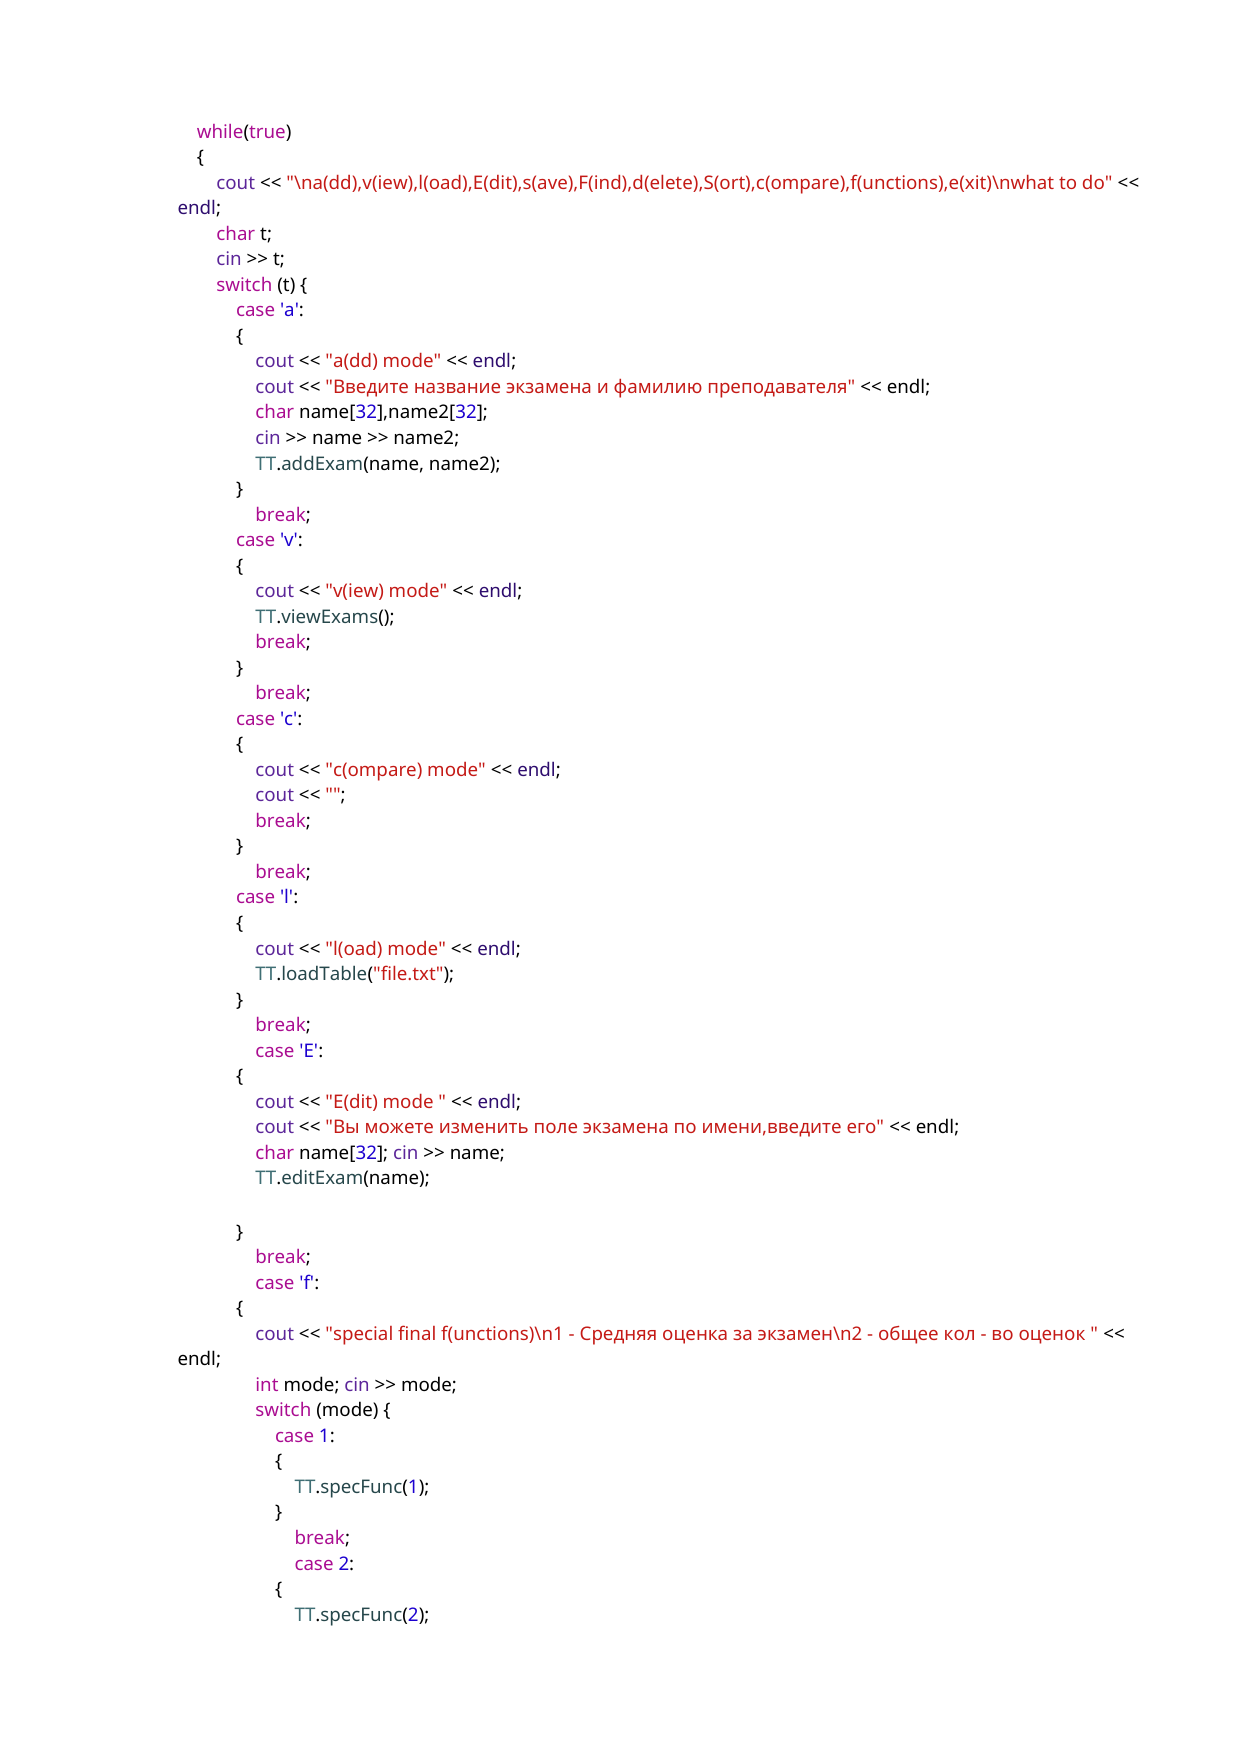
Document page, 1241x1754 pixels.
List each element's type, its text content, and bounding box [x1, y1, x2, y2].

text case 'a': [177, 297, 1152, 322]
text char name[32]; cin >> name; [177, 1139, 1152, 1164]
text break; [177, 679, 1152, 705]
text { [177, 1294, 1152, 1320]
text break; [177, 1524, 1152, 1550]
text } [177, 986, 1152, 1011]
text case 'f': [177, 1269, 1152, 1294]
text { [177, 322, 1152, 348]
text cout << "v(iew) mode" << endl; [177, 577, 1152, 603]
text break; [177, 501, 1152, 526]
text { [177, 1575, 1152, 1601]
text TT.viewExams(); [177, 603, 1152, 628]
text } [177, 654, 1152, 679]
text cout << "E(dit) mode " << endl; [177, 1088, 1152, 1113]
text } [177, 833, 1152, 858]
text TT.addExam(name, name2); [177, 450, 1152, 475]
text TT.editExam(name); [177, 1164, 1152, 1190]
text break; [177, 807, 1152, 833]
text int mode; cin >> mode; [177, 1371, 1152, 1397]
text cout << "\na(dd),v(iew),l(oad),E(dit),s(ave),F(ind),d(elete),S(ort),c(ompare),f(unctions),e(xit)\nwhat to do" << endl; [177, 169, 1152, 220]
text case 1: [177, 1422, 1152, 1448]
text case 2: [177, 1550, 1152, 1575]
text { [177, 1448, 1152, 1473]
text TT.specFunc(1); [177, 1473, 1152, 1499]
text TT.loadTable("file.txt"); [177, 960, 1152, 986]
text case 'v': [177, 526, 1152, 552]
text break; [177, 628, 1152, 654]
text case 'E': [177, 1037, 1152, 1062]
text } [177, 1499, 1152, 1524]
text case 'c': [177, 705, 1152, 731]
text switch (mode) { [177, 1397, 1152, 1422]
text } [177, 475, 1152, 501]
text { [177, 552, 1152, 577]
text cout << "Вы можете изменить поле экзамена по имени,введите его" << endl; [177, 1113, 1152, 1139]
text switch (t) { [177, 271, 1152, 297]
text cout << ""; [177, 782, 1152, 807]
text while(true) [177, 118, 1152, 144]
text cout << "c(ompare) mode" << endl; [177, 756, 1152, 782]
text break; [177, 1011, 1152, 1037]
text char name[32],name2[32]; [177, 399, 1152, 424]
text break; [177, 858, 1152, 884]
text { [177, 1062, 1152, 1088]
text cout << "a(dd) mode" << endl; [177, 348, 1152, 373]
text { [177, 144, 1152, 169]
text cout << "Введите название экзамена и фамилию преподавателя" << endl; [177, 373, 1152, 399]
text TT.specFunc(2); [177, 1601, 1152, 1626]
text cout << "special final f(unctions)\n1 - Средняя оценка за экзамен\n2 - общее кол - во оценок " << endl; [177, 1320, 1152, 1371]
text { [177, 909, 1152, 935]
text { [177, 731, 1152, 756]
text break; [177, 1243, 1152, 1269]
text case 'l': [177, 884, 1152, 909]
text } [177, 1218, 1152, 1243]
text cin >> t; [177, 246, 1152, 271]
text char t; [177, 220, 1152, 246]
text cout << "l(oad) mode" << endl; [177, 935, 1152, 960]
text cin >> name >> name2; [177, 424, 1152, 450]
